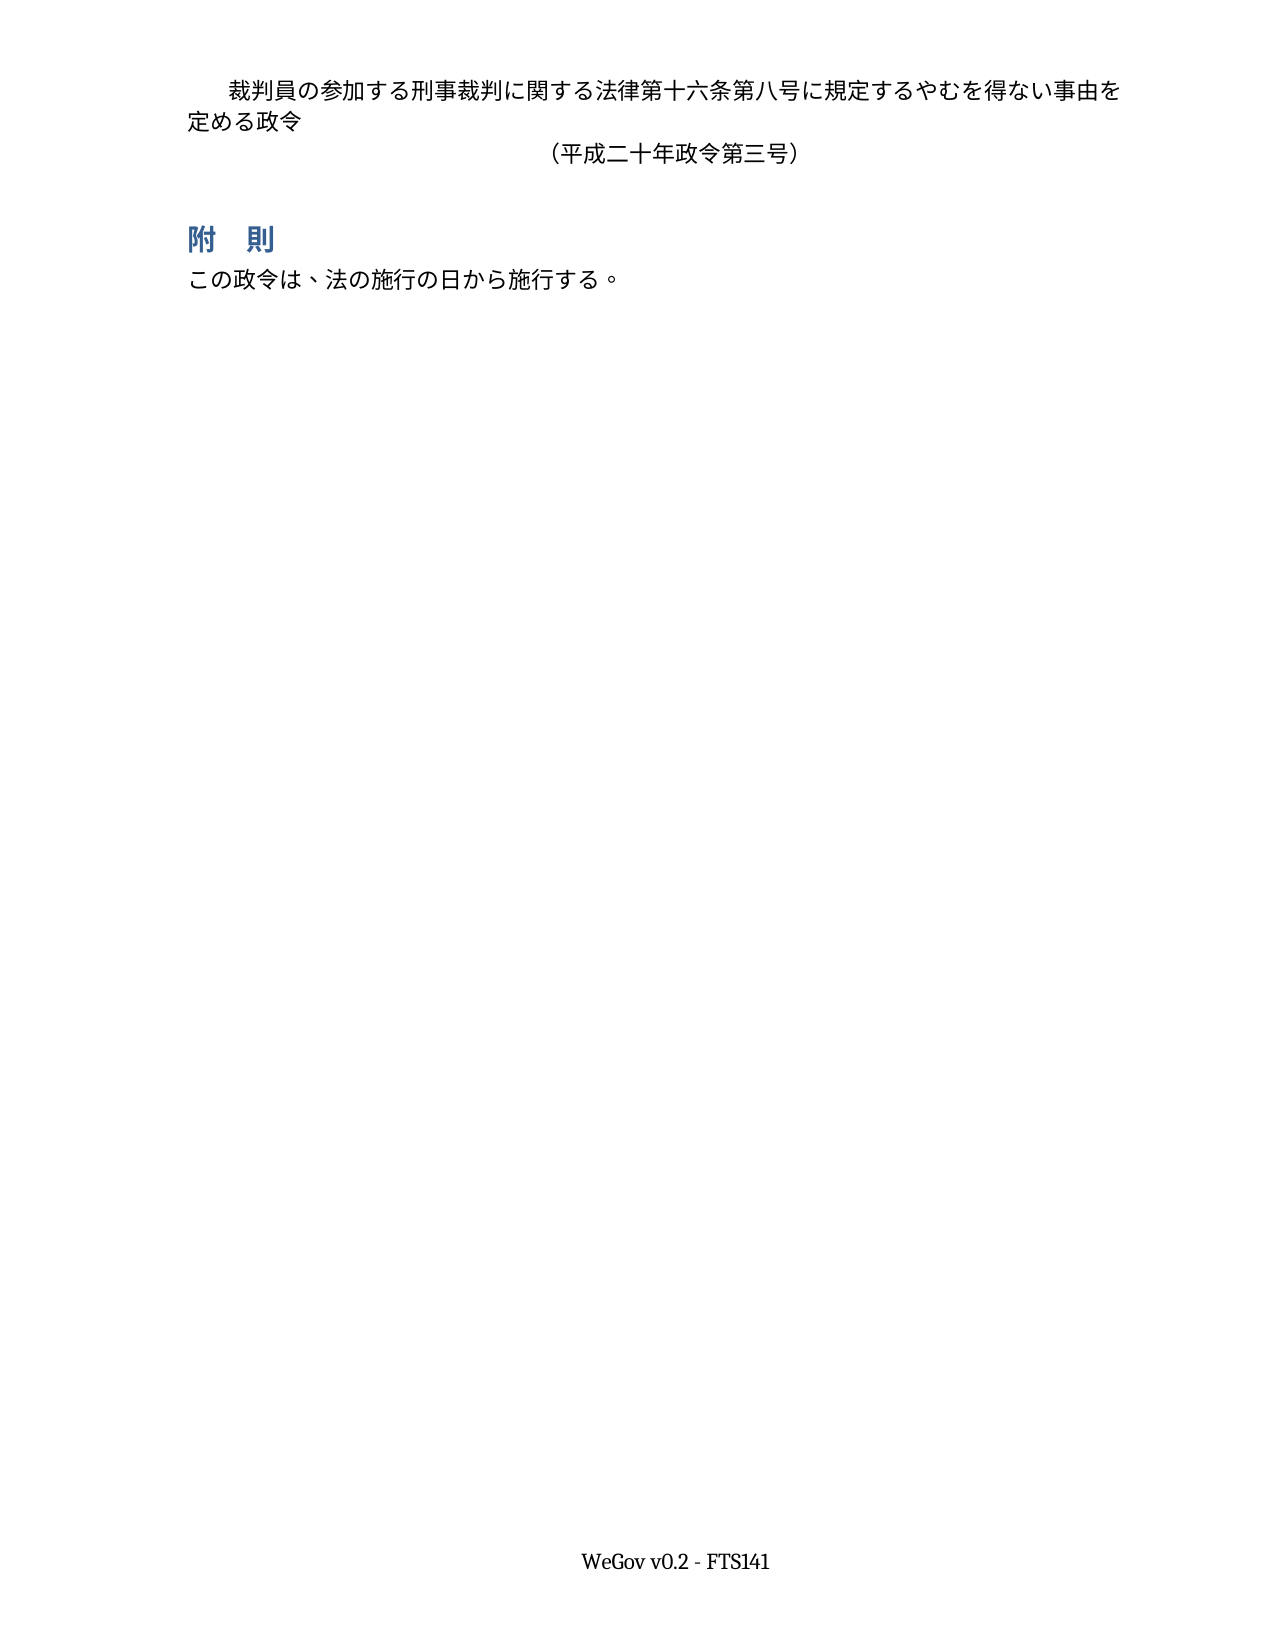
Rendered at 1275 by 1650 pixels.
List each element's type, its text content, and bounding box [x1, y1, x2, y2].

text この政令は、法の施行の日から施行する。 [187, 264, 1087, 296]
subtitle 附 則 [187, 219, 1087, 258]
